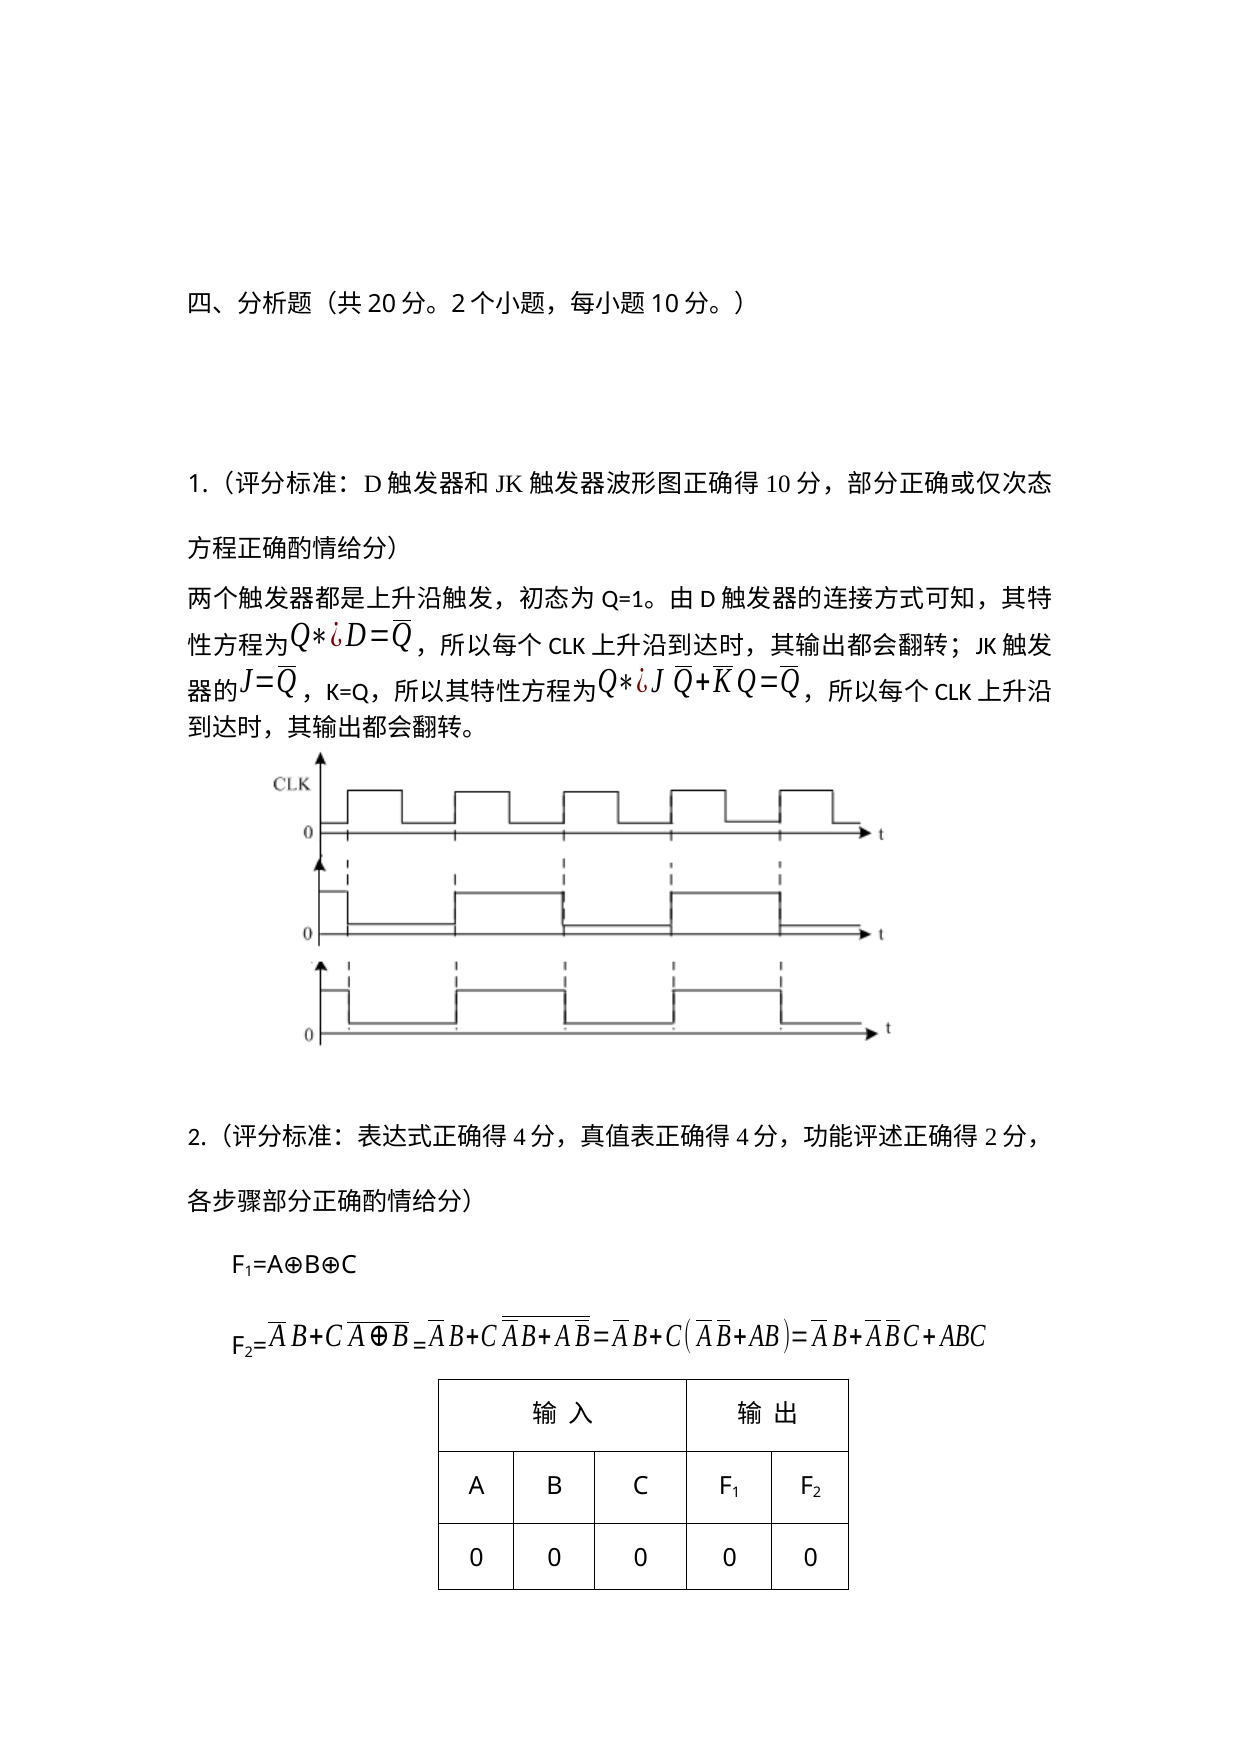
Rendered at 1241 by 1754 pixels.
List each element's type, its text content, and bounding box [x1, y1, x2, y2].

text 2.（评分标准：表达式正确得4分，真值表正确得4分，功能评述正确得2分，各步骤部分正确酌情给分） [187, 1102, 1053, 1232]
table_cell 0 [772, 1524, 848, 1589]
table_cell A [439, 1452, 513, 1523]
text 两个触发器都是上升沿触发，初态为Q=1。由D触发器的连接方式可知，其特性方程为，所以每个CLK上升沿到达时，其输出都会翻转；JK触发器的，K=Q，所以其特性方程为，所以每个CLK上升沿到达时，其输出都会翻转。 [187, 579, 1053, 744]
table_cell F2 [772, 1452, 848, 1523]
table_cell 0 [595, 1524, 686, 1589]
table_header 输 入 [439, 1380, 686, 1451]
table_cell F1 [687, 1452, 771, 1523]
table_cell B [514, 1452, 594, 1523]
table_cell C [595, 1452, 686, 1523]
table_header 输 出 [687, 1380, 848, 1451]
picture [264, 744, 914, 1048]
list 分析题（共20分。2个小题，每小题10分。） [187, 269, 1053, 334]
text 1.（评分标准：D触发器和JK触发器波形图正确得10分，部分正确或仅次态方程正确酌情给分） [187, 449, 1053, 579]
table_cell 0 [687, 1524, 771, 1589]
text F1=A⊕B⊕C [187, 1232, 1053, 1297]
table_cell 0 [514, 1524, 594, 1589]
text F2== [187, 1305, 1053, 1370]
table_cell 0 [439, 1524, 513, 1589]
